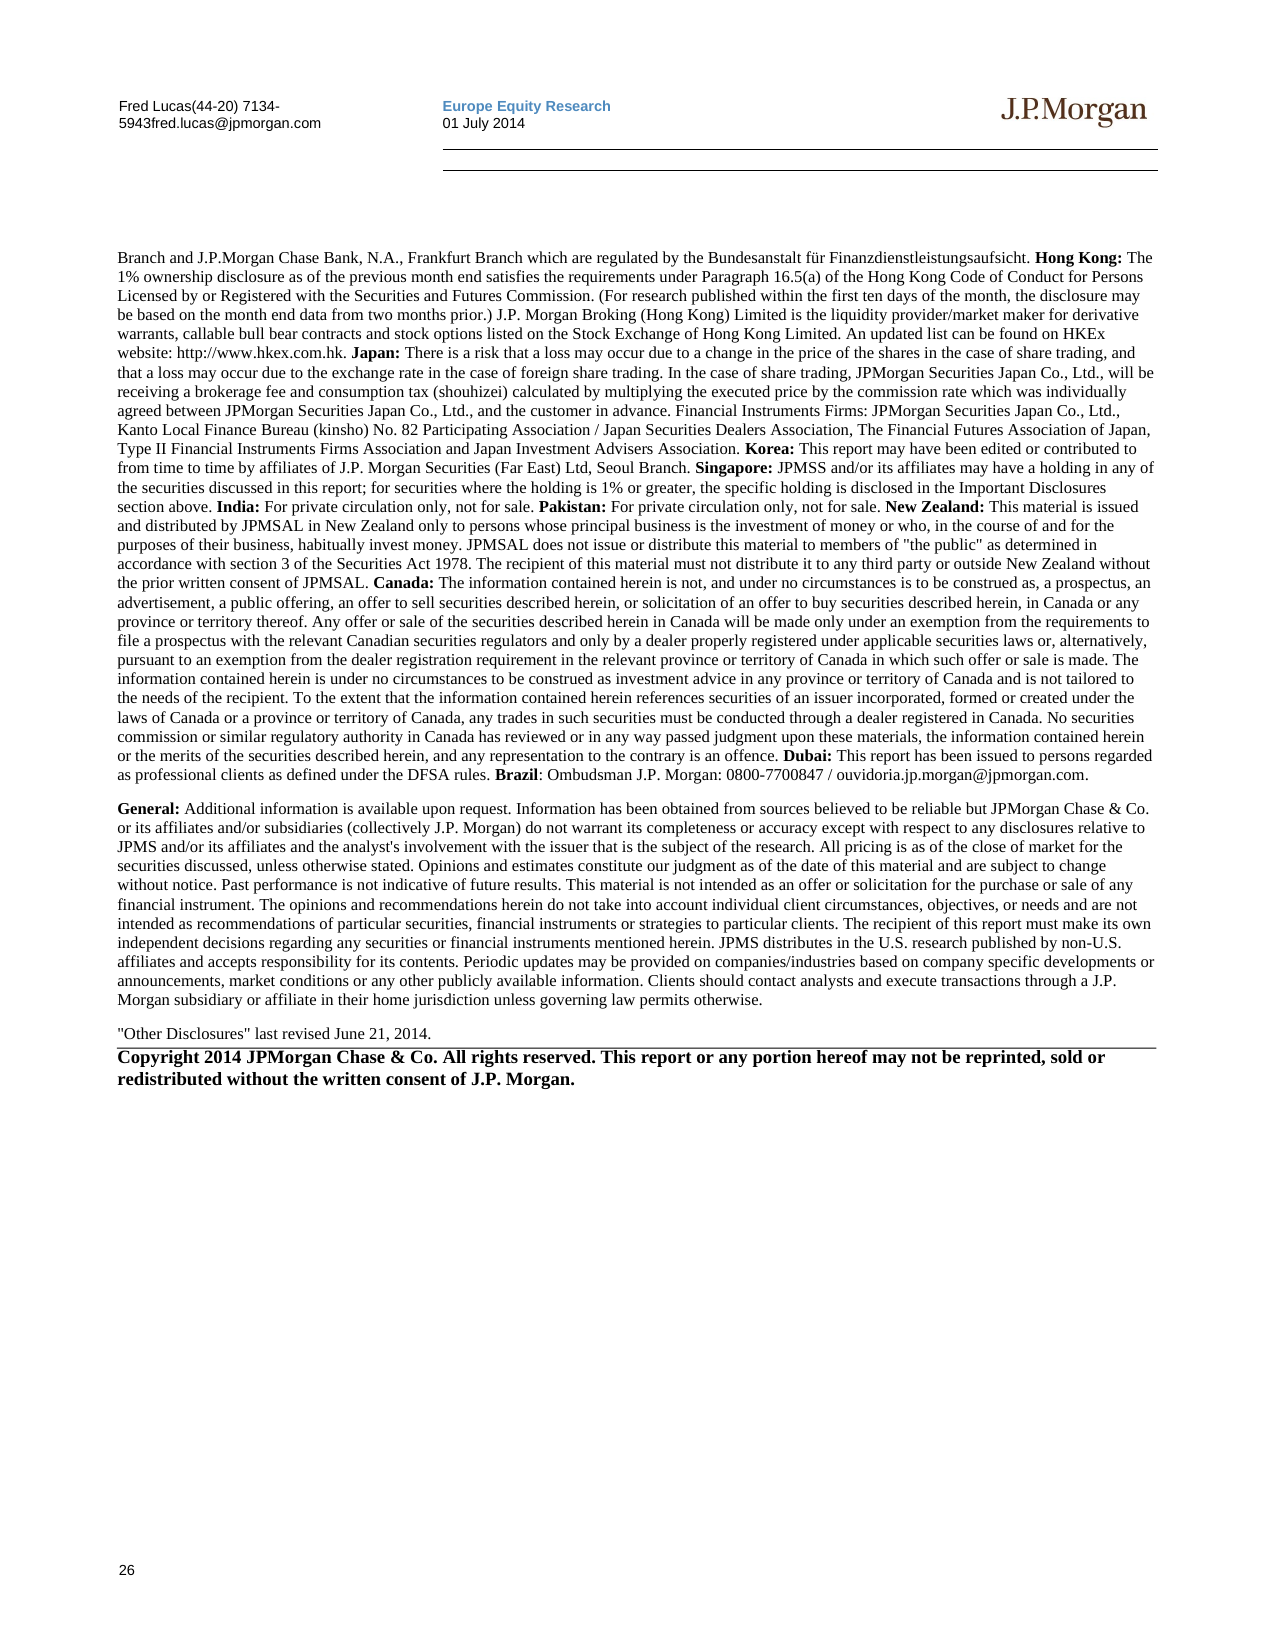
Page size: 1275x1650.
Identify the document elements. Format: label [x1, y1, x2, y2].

picture [840, 97, 1157, 129]
